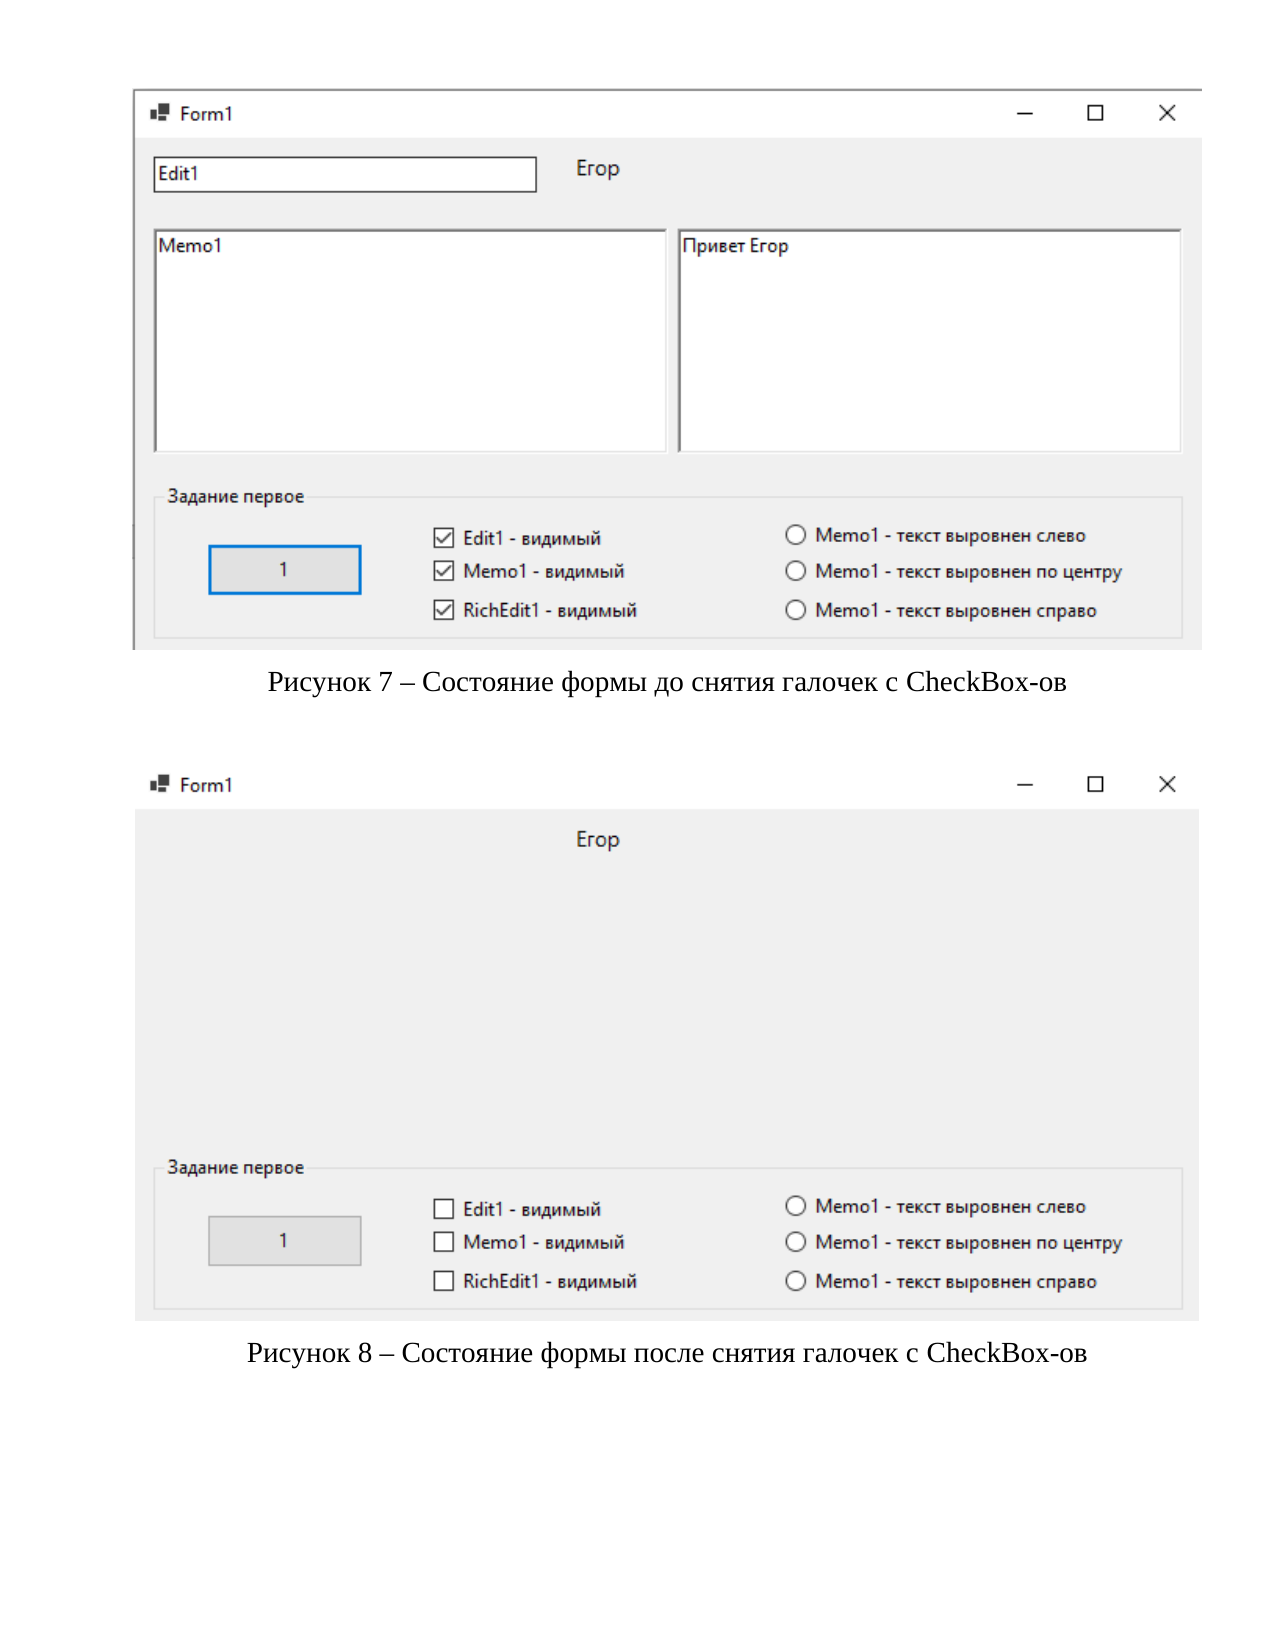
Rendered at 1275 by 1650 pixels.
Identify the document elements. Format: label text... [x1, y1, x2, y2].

picture [135, 764, 1199, 1321]
picture [132, 88, 1202, 650]
text Рисунок 8 – Состояние формы после снятия галочек с CheckBox-ов [118, 1335, 1216, 1369]
text Рисунок 7 – Состояние формы до снятия галочек с CheckBox-ов [118, 664, 1216, 698]
